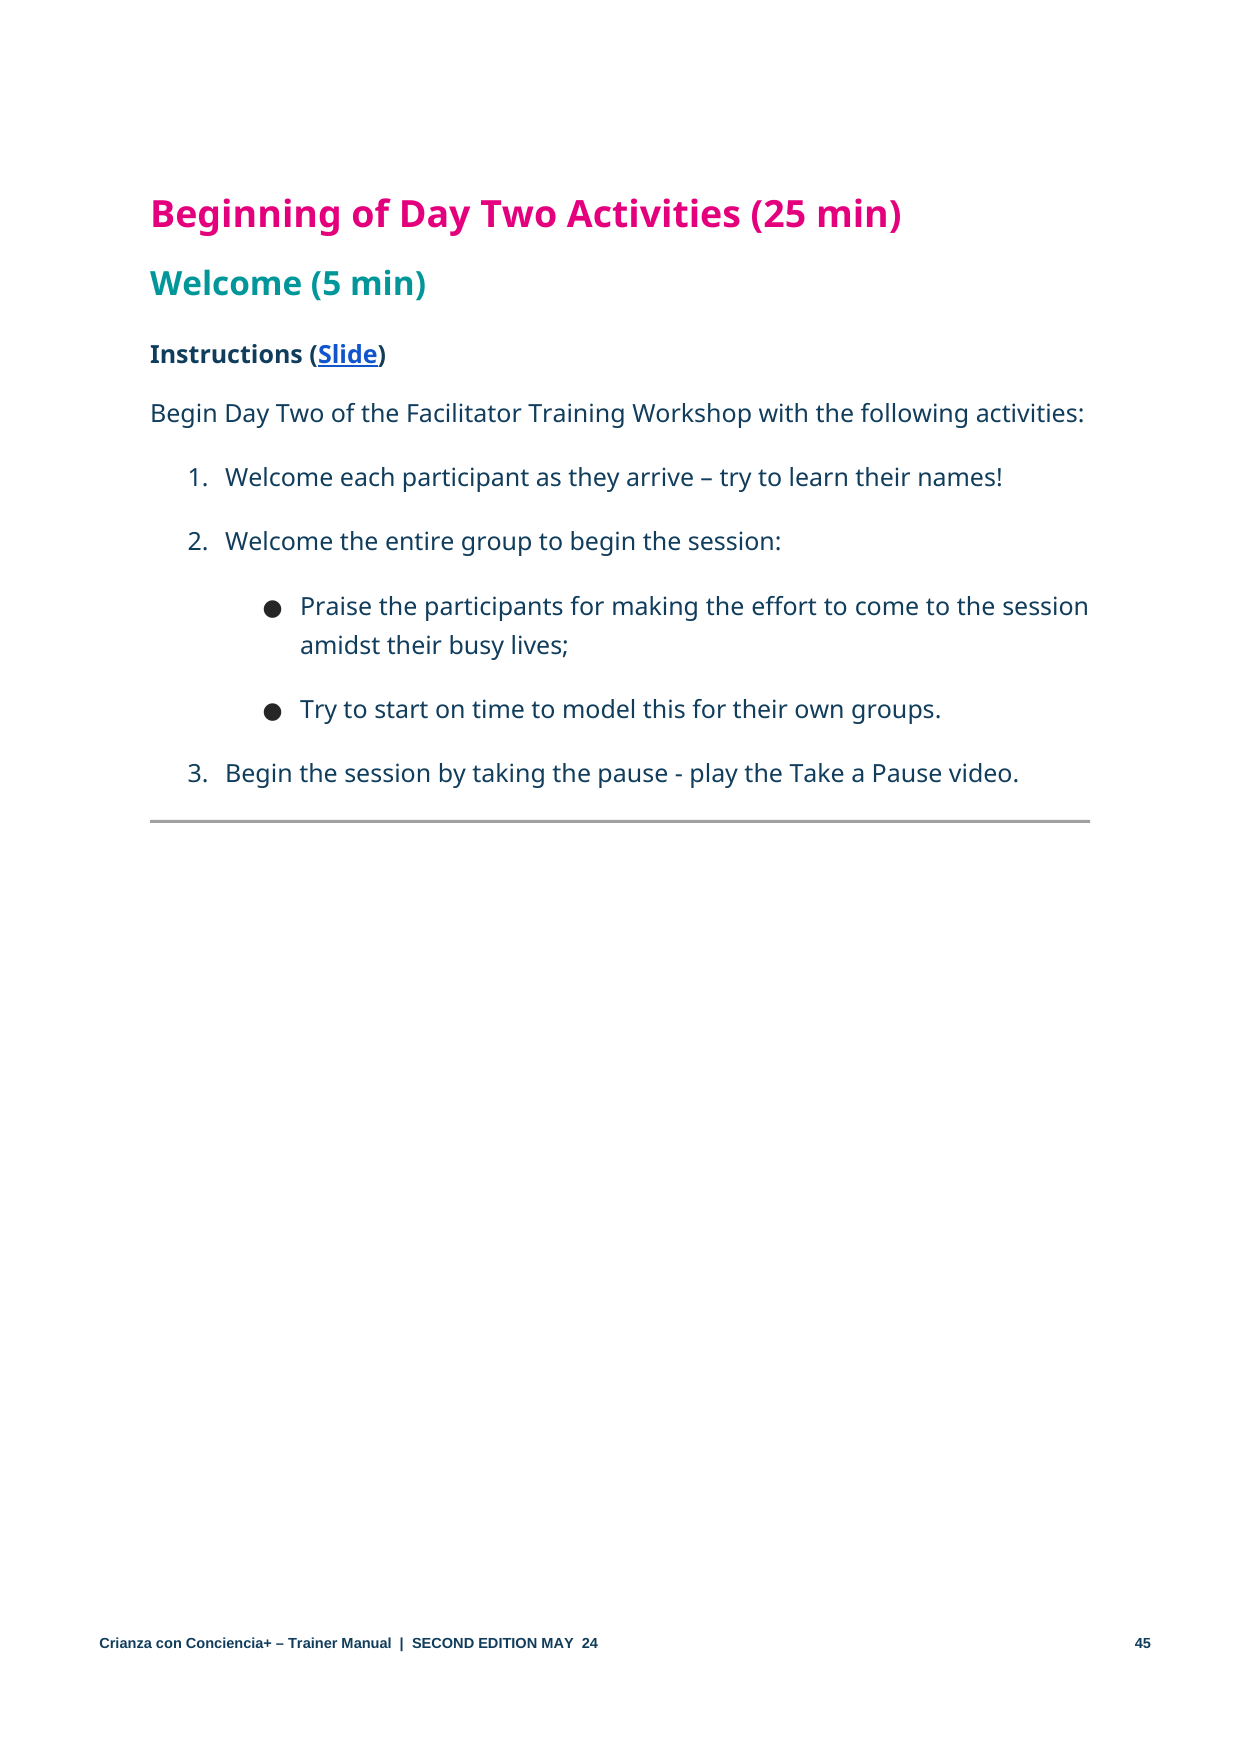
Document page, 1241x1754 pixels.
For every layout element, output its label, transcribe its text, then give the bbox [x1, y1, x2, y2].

subtitle Beginning of Day Two Activities (25 min) [150, 187, 1090, 238]
list Try to start on time to model this for their own groups. [262, 691, 1090, 726]
subtitle Instructions (Slide) [150, 337, 1090, 371]
list Praise the participants for making the effort to come to the session amidst their busy lives; [262, 588, 1090, 661]
text Begin Day Two of the Facilitator Training Workshop with the following activities: [150, 396, 1090, 430]
list Welcome each participant as they arrive – try to learn their names! [187, 460, 1090, 494]
list Begin the session by taking the pause - play the Take a Pause video. [187, 756, 1090, 790]
list Welcome the entire group to begin the session: [187, 524, 1090, 558]
subtitle Welcome (5 min) [150, 259, 1090, 305]
